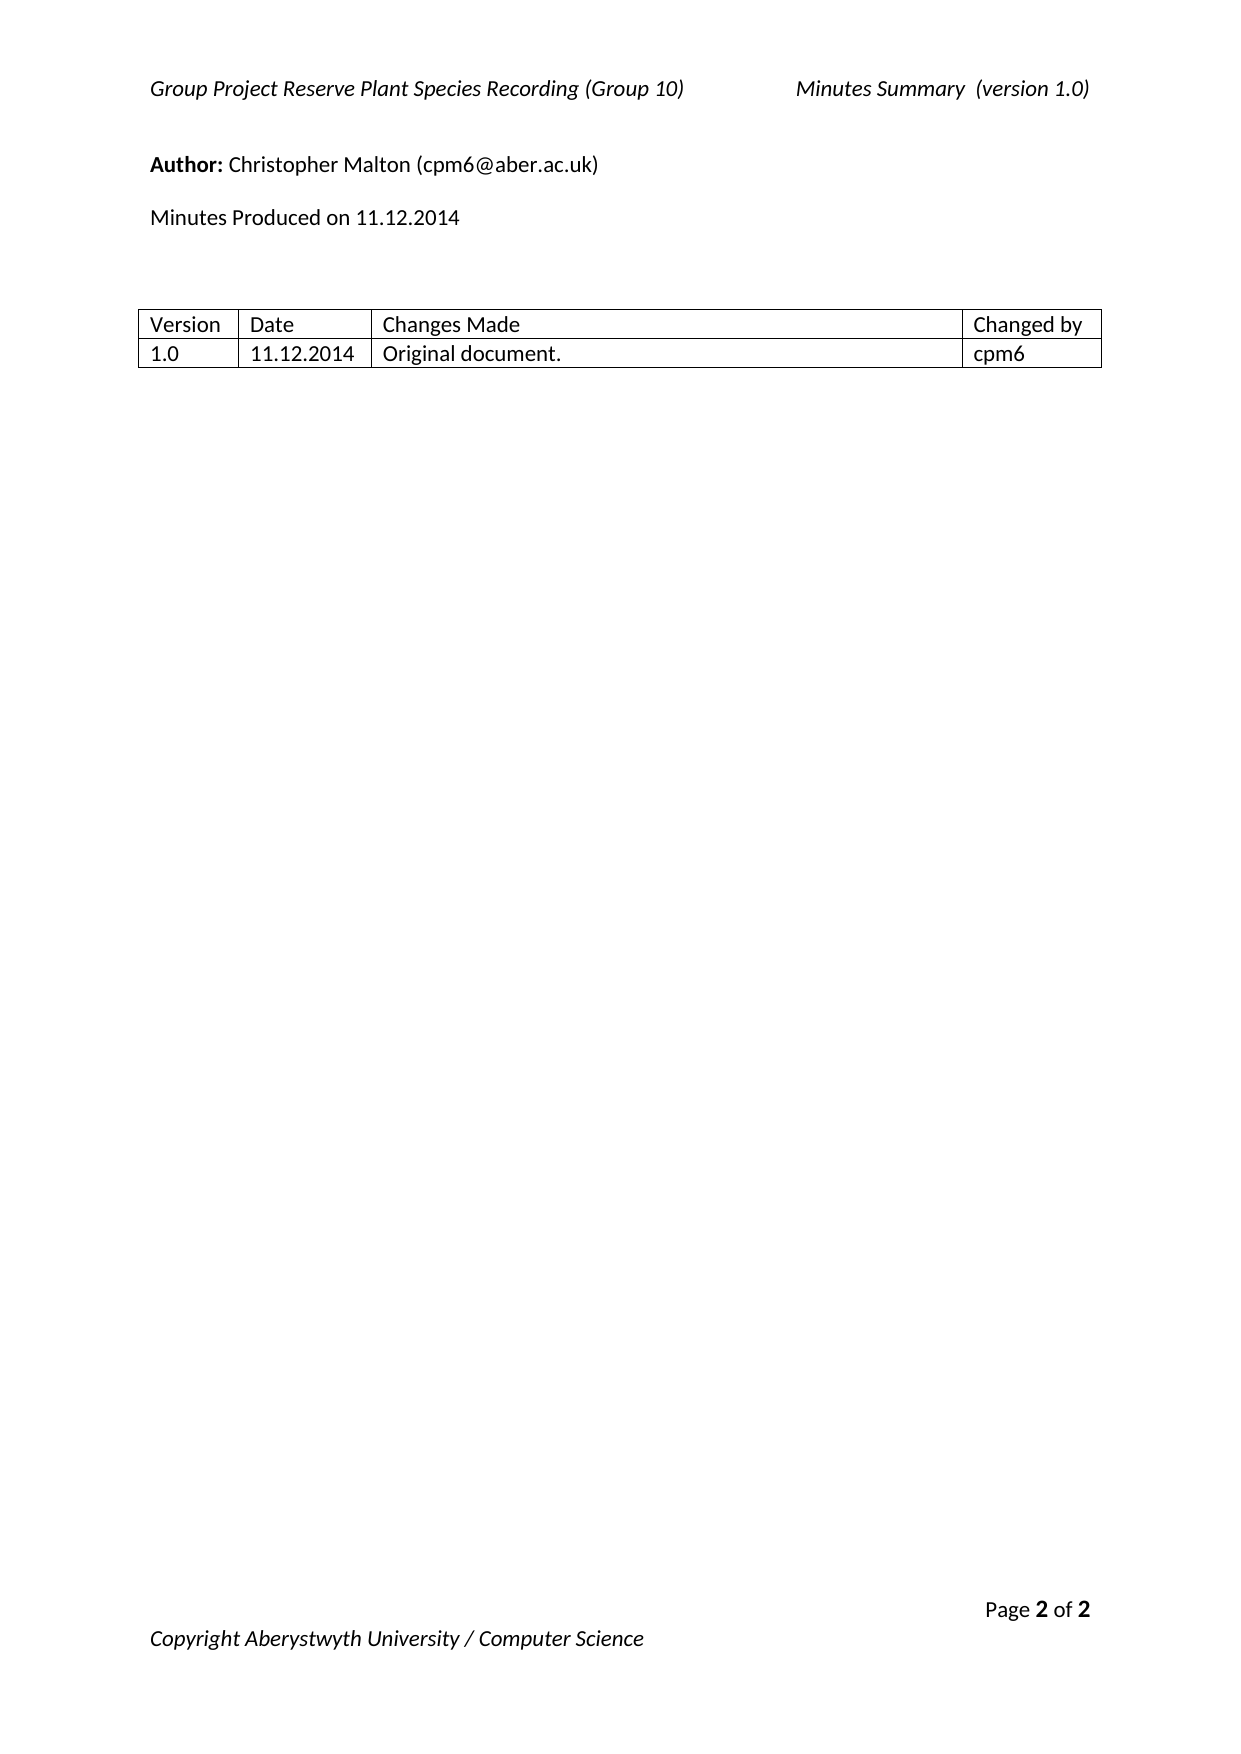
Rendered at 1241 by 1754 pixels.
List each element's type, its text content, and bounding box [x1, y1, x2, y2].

table_cell 11.12.2014 [239, 339, 371, 367]
table_header Date [239, 310, 371, 338]
text Author: Christopher Malton (cpm6@aber.ac.uk) [150, 150, 1090, 178]
table_cell 1.0 [139, 339, 238, 367]
table_header Version [139, 310, 238, 338]
table_cell cpm6 [963, 339, 1101, 367]
table_header Changes Made [372, 310, 962, 338]
table_header Changed by [963, 310, 1101, 338]
table_cell Original document. [372, 339, 962, 367]
text Minutes Produced on 11.12.2014 [150, 203, 1090, 231]
